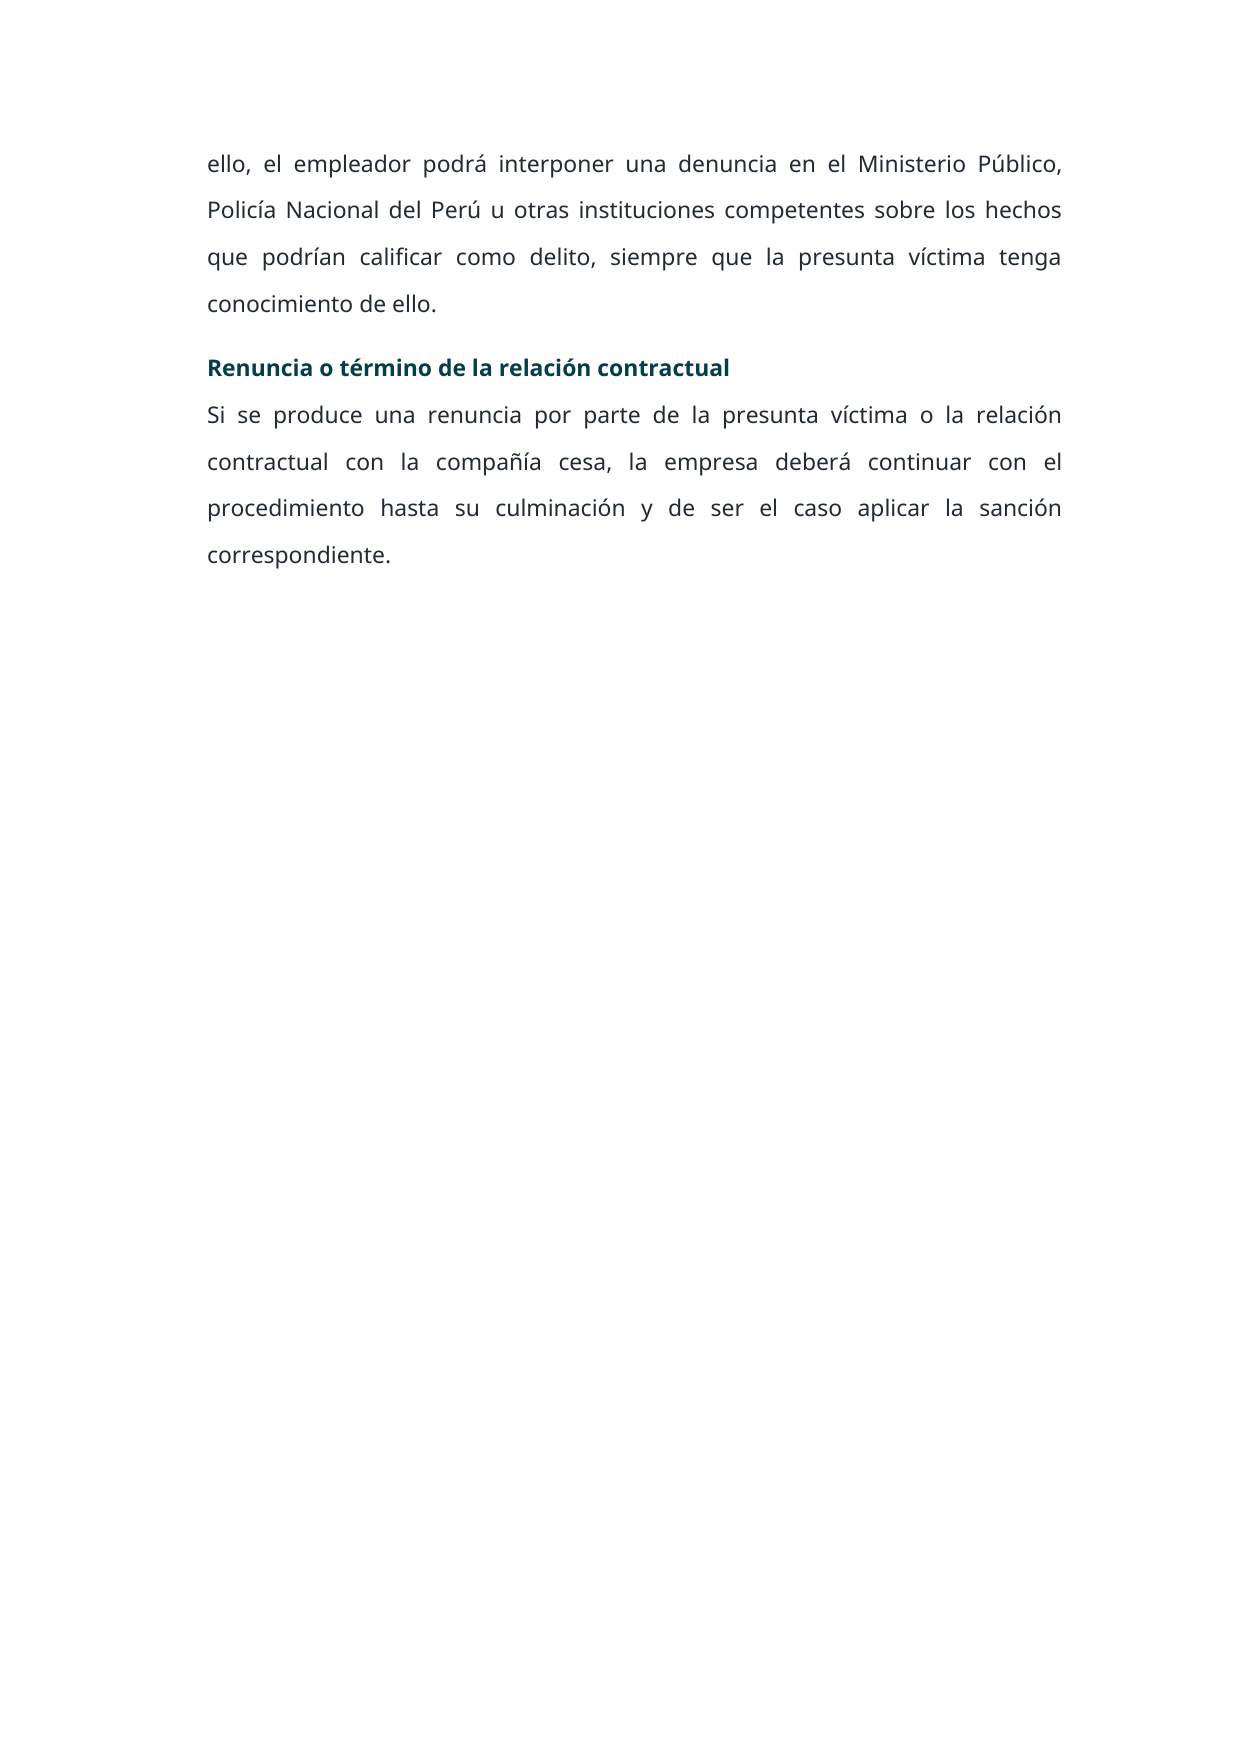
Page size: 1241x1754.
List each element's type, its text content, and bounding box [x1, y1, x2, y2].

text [207, 148, 1063, 319]
list Si se produce una renuncia por parte de la presunta víctima o la relación contractual con la compañía cesa, la empresa deberá continuar con el procedimiento hasta su culminación y de ser el caso aplicar la sanción correspondiente. [207, 399, 1063, 571]
list Renuncia o término de la relación contractual [207, 352, 1063, 383]
